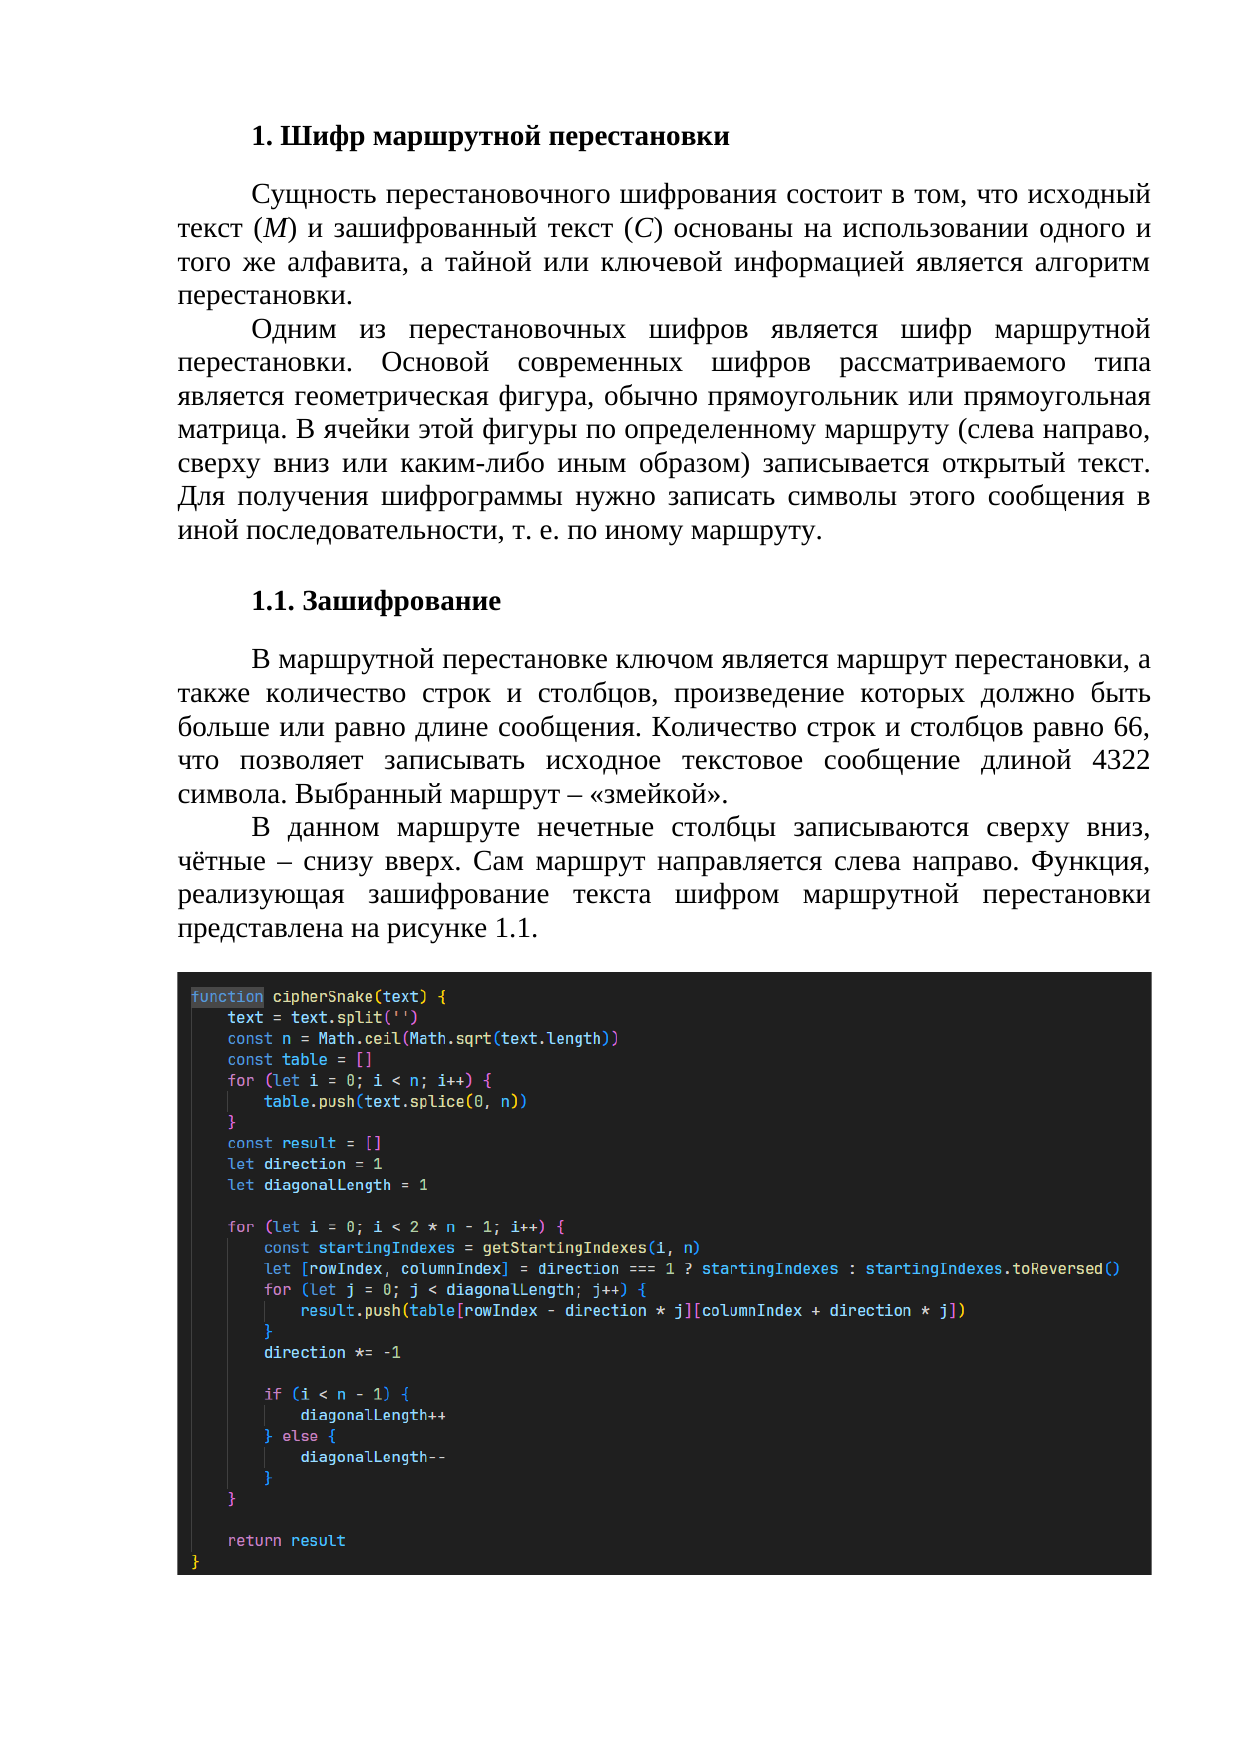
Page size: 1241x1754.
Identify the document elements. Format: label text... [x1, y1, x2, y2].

text В данном маршруте нечетные столбцы записываются сверху вниз, чётные – снизу вверх. Сам маршрут направляется слева направо. Функция, реализующая зашифрование текста шифром маршрутной перестановки представлена на рисунке 1.1. [177, 809, 1152, 943]
picture [177, 972, 1152, 1575]
text В маршрутной перестановке ключом является маршрут перестановки, а также количество строк и столбцов, произведение которых должно быть больше или равно длине сообщения. Количество строк и столбцов равно 66, что позволяет записывать исходное текстовое сообщение длиной 4322 символа. Выбранный маршрут – «змейкой». [177, 642, 1152, 809]
text Сущность перестановочного шифрования состоит в том, что исходный текст (М) и зашифрованный текст (С) основаны на использовании одного и того же алфавита, а тайной или ключевой информацией является алгоритм перестановки. [177, 177, 1152, 311]
subtitle Шифр маршрутной перестановки [177, 118, 1152, 152]
subtitle Зашифрование [177, 583, 1152, 617]
text Одним из перестановочных шифров является шифр маршрутной перестановки. Основой современных шифров рассматриваемого типа является геометрическая фигура, обычно прямоугольник или прямоугольная матрица. В ячейки этой фигуры по определенному маршруту (слева направо, сверху вниз или каким-либо иным образом) записывается открытый текст. Для получения шифрограммы нужно записать символы этого сообщения в иной последовательности, т. е. по иному маршруту. [177, 311, 1152, 546]
